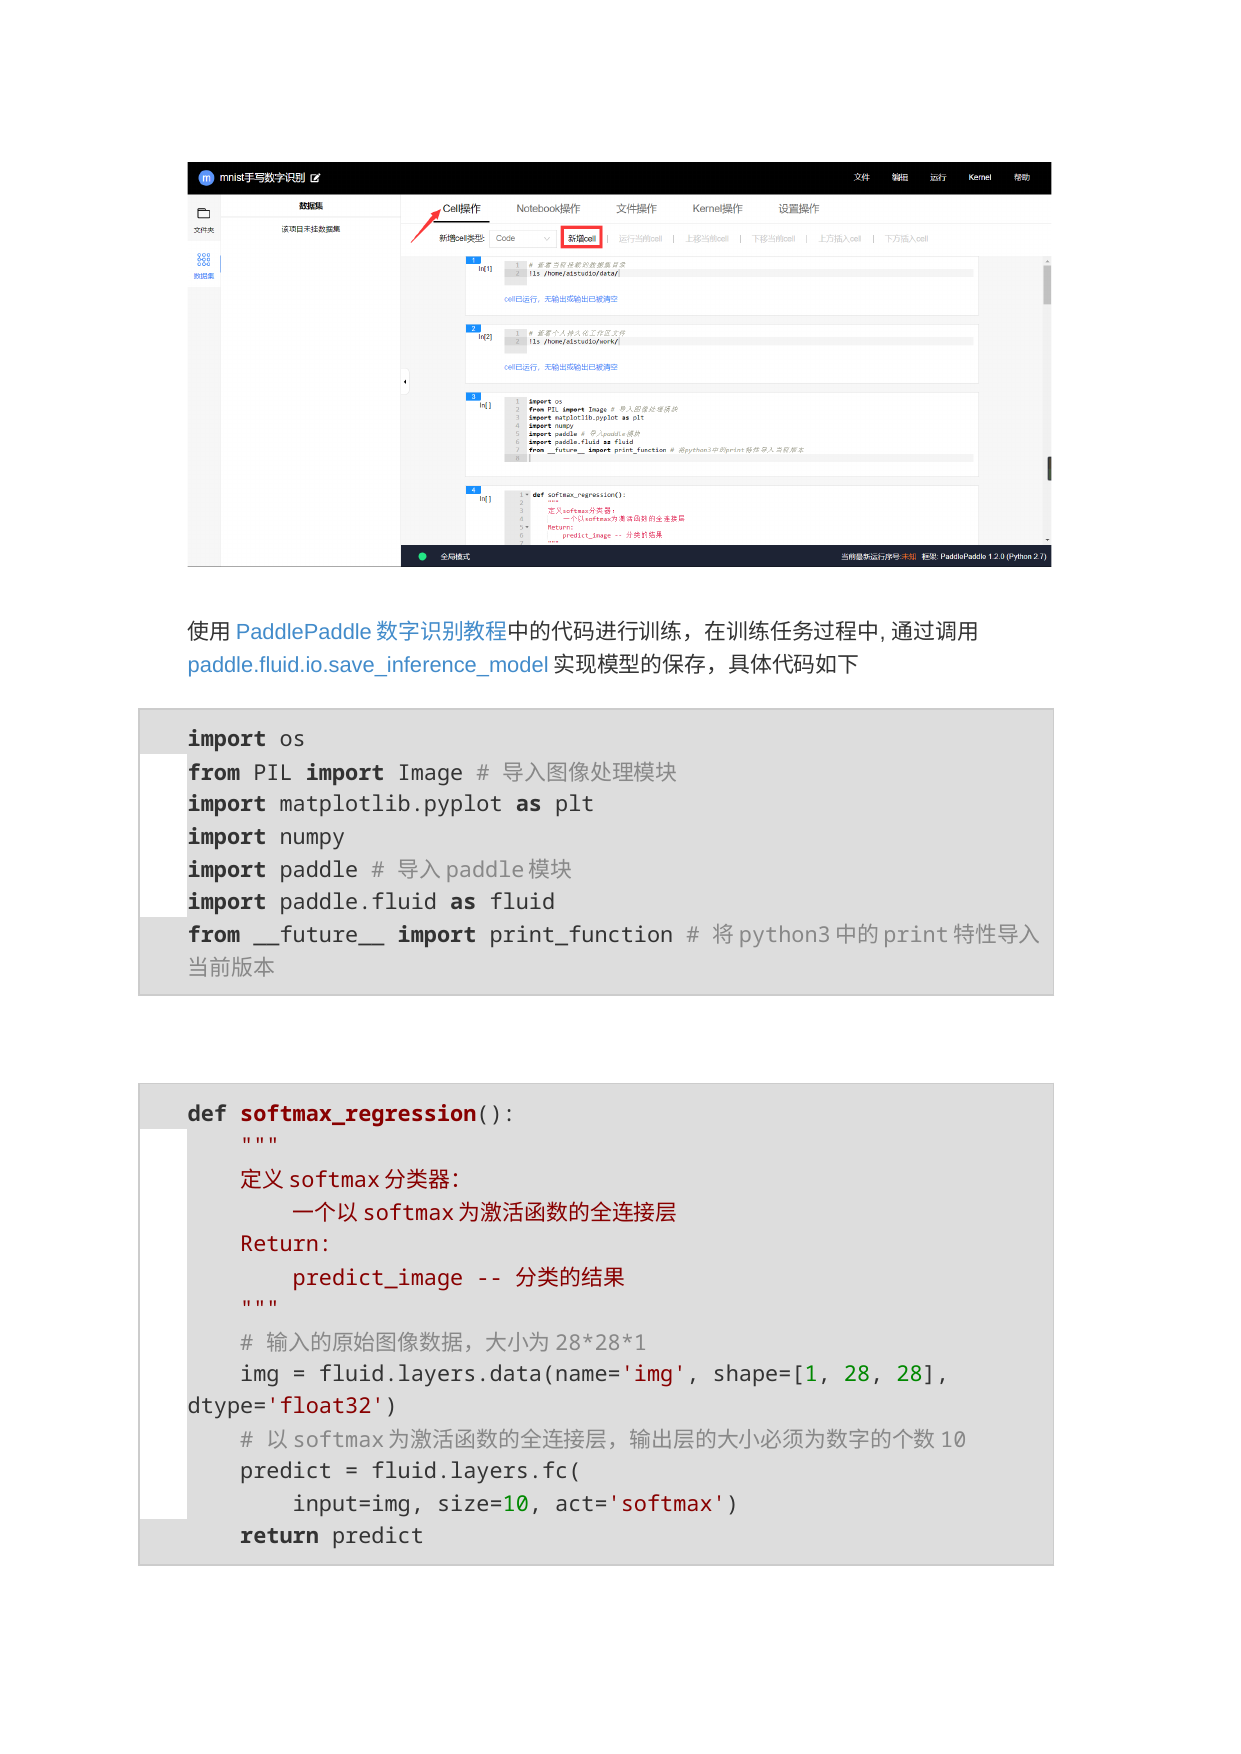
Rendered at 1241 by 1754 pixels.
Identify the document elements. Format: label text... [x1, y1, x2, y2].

text from PIL import Image # 导入图像处理模块 [187, 754, 1053, 787]
text input=img, size=10, act='softmax') [187, 1487, 1053, 1505]
text import numpy [187, 819, 1053, 852]
text 定义softmax分类器： [187, 1162, 1053, 1194]
text predict_image -- 分类的结果 [187, 1259, 1053, 1292]
text """ [187, 1129, 1053, 1162]
text from __future__ import print_function # 将python3中的print特性导入当前版本 [140, 903, 1053, 994]
picture [187, 162, 1052, 567]
text 使用PaddlePaddle数字识别教程中的代码进行训练，在训练任务过程中, 通过调用paddle.fluid.io.save_inference_model实现模型的保存，具体代码如下 [187, 614, 1053, 679]
text """ [187, 1292, 1053, 1324]
text # 输入的原始图像数据，大小为28*28*1 [187, 1324, 1053, 1357]
text import paddle # 导入paddle模块 [187, 852, 1053, 884]
text import os [140, 710, 1053, 754]
text 一个以softmax为激活函数的全连接层 [187, 1194, 1053, 1227]
text return predict [140, 1505, 1053, 1564]
text def softmax_regression(): [140, 1084, 1053, 1129]
text Return: [187, 1227, 1053, 1259]
text # 以softmax为激活函数的全连接层，输出层的大小必须为数字的个数10 [187, 1422, 1053, 1454]
text img = fluid.layers.data(name='img', shape=[1, 28, 28], dtype='float32') [187, 1357, 1053, 1422]
text predict = fluid.layers.fc( [187, 1454, 1053, 1487]
text import matplotlib.pyplot as plt [187, 787, 1053, 819]
text import paddle.fluid as fluid [187, 884, 1053, 903]
